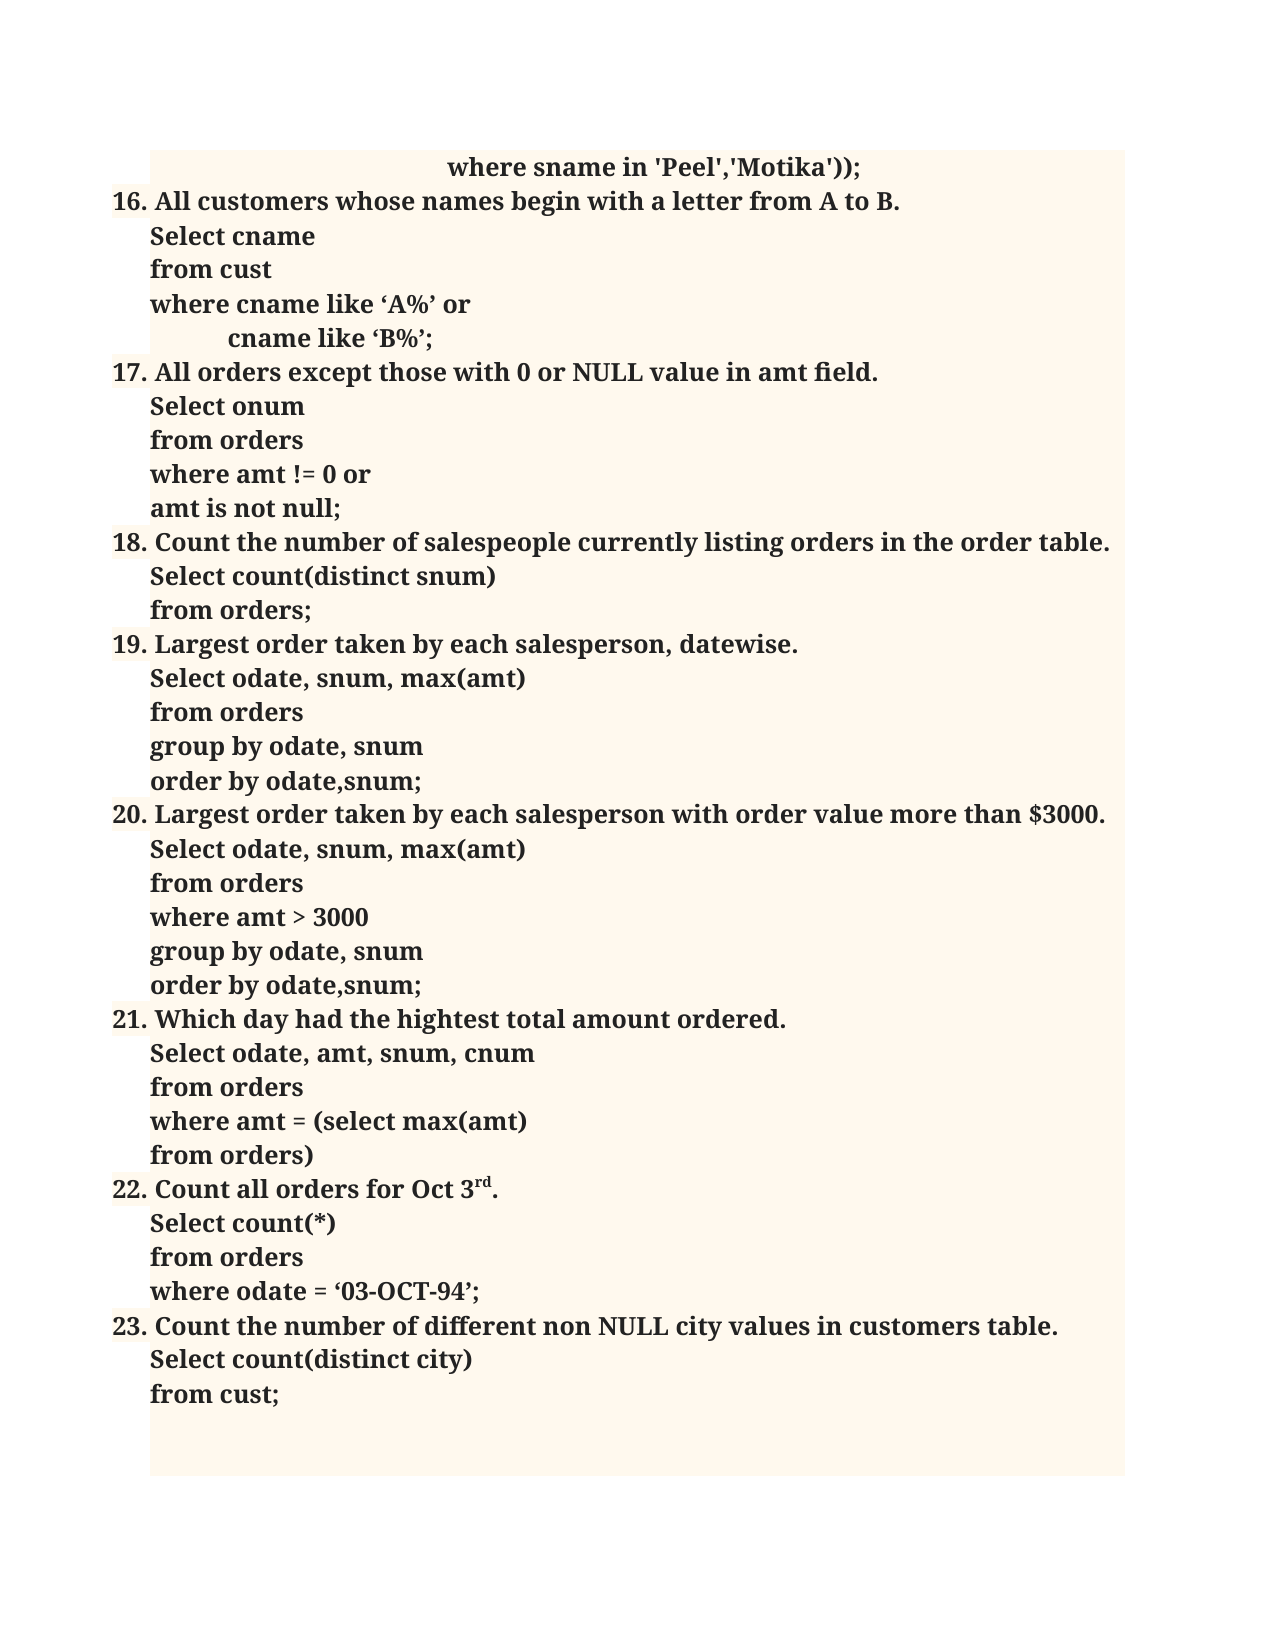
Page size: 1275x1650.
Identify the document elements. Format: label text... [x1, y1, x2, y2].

text Select odate, amt, snum, cnum [150, 1036, 1125, 1070]
text from cust; [150, 1376, 1125, 1410]
text Select odate, snum, max(amt) [150, 661, 1125, 695]
text from orders [150, 1240, 1125, 1274]
text amt is not null; [150, 491, 1125, 525]
text cname like ‘B%’; [150, 320, 1125, 354]
text 16. All customers whose names begin with a letter from A to B. [112, 184, 1125, 218]
text 20. Largest order taken by each salesperson with order value more than $3000. [112, 797, 1125, 831]
text Select count(distinct snum) [150, 559, 1125, 593]
text from cust [150, 252, 1125, 286]
text where sname in 'Peel','Motika')); [150, 150, 1125, 184]
text where amt != 0 or [150, 457, 1125, 491]
text 22. Count all orders for Oct 3rd. [112, 1172, 1125, 1206]
text group by odate, snum [150, 933, 1125, 967]
text Select cname [150, 218, 1125, 252]
text from orders) [150, 1138, 1125, 1172]
text Select onum [150, 388, 1125, 422]
text group by odate, snum [150, 729, 1125, 763]
text 23. Count the number of different non NULL city values in customers table. [112, 1308, 1125, 1342]
text Select odate, snum, max(amt) [150, 831, 1125, 865]
text Select count(*) [150, 1206, 1125, 1240]
text from orders [150, 865, 1125, 899]
text order by odate,snum; [150, 967, 1125, 1002]
text where odate = ‘03-OCT-94’; [150, 1274, 1125, 1308]
text from orders [150, 422, 1125, 457]
text from orders; [150, 593, 1125, 627]
text from orders [150, 1070, 1125, 1104]
text where cname like ‘A%’ or [150, 286, 1125, 320]
text 18. Count the number of salespeople currently listing orders in the order table. [112, 525, 1125, 559]
text from orders [150, 695, 1125, 729]
text where amt > 3000 [150, 899, 1125, 933]
text 17. All orders except those with 0 or NULL value in amt field. [112, 354, 1125, 388]
text 21. Which day had the hightest total amount ordered. [112, 1002, 1125, 1036]
text 19. Largest order taken by each salesperson, datewise. [112, 627, 1125, 661]
text where amt = (select max(amt) [150, 1104, 1125, 1138]
text order by odate,snum; [150, 763, 1125, 797]
text Select count(distinct city) [150, 1342, 1125, 1376]
